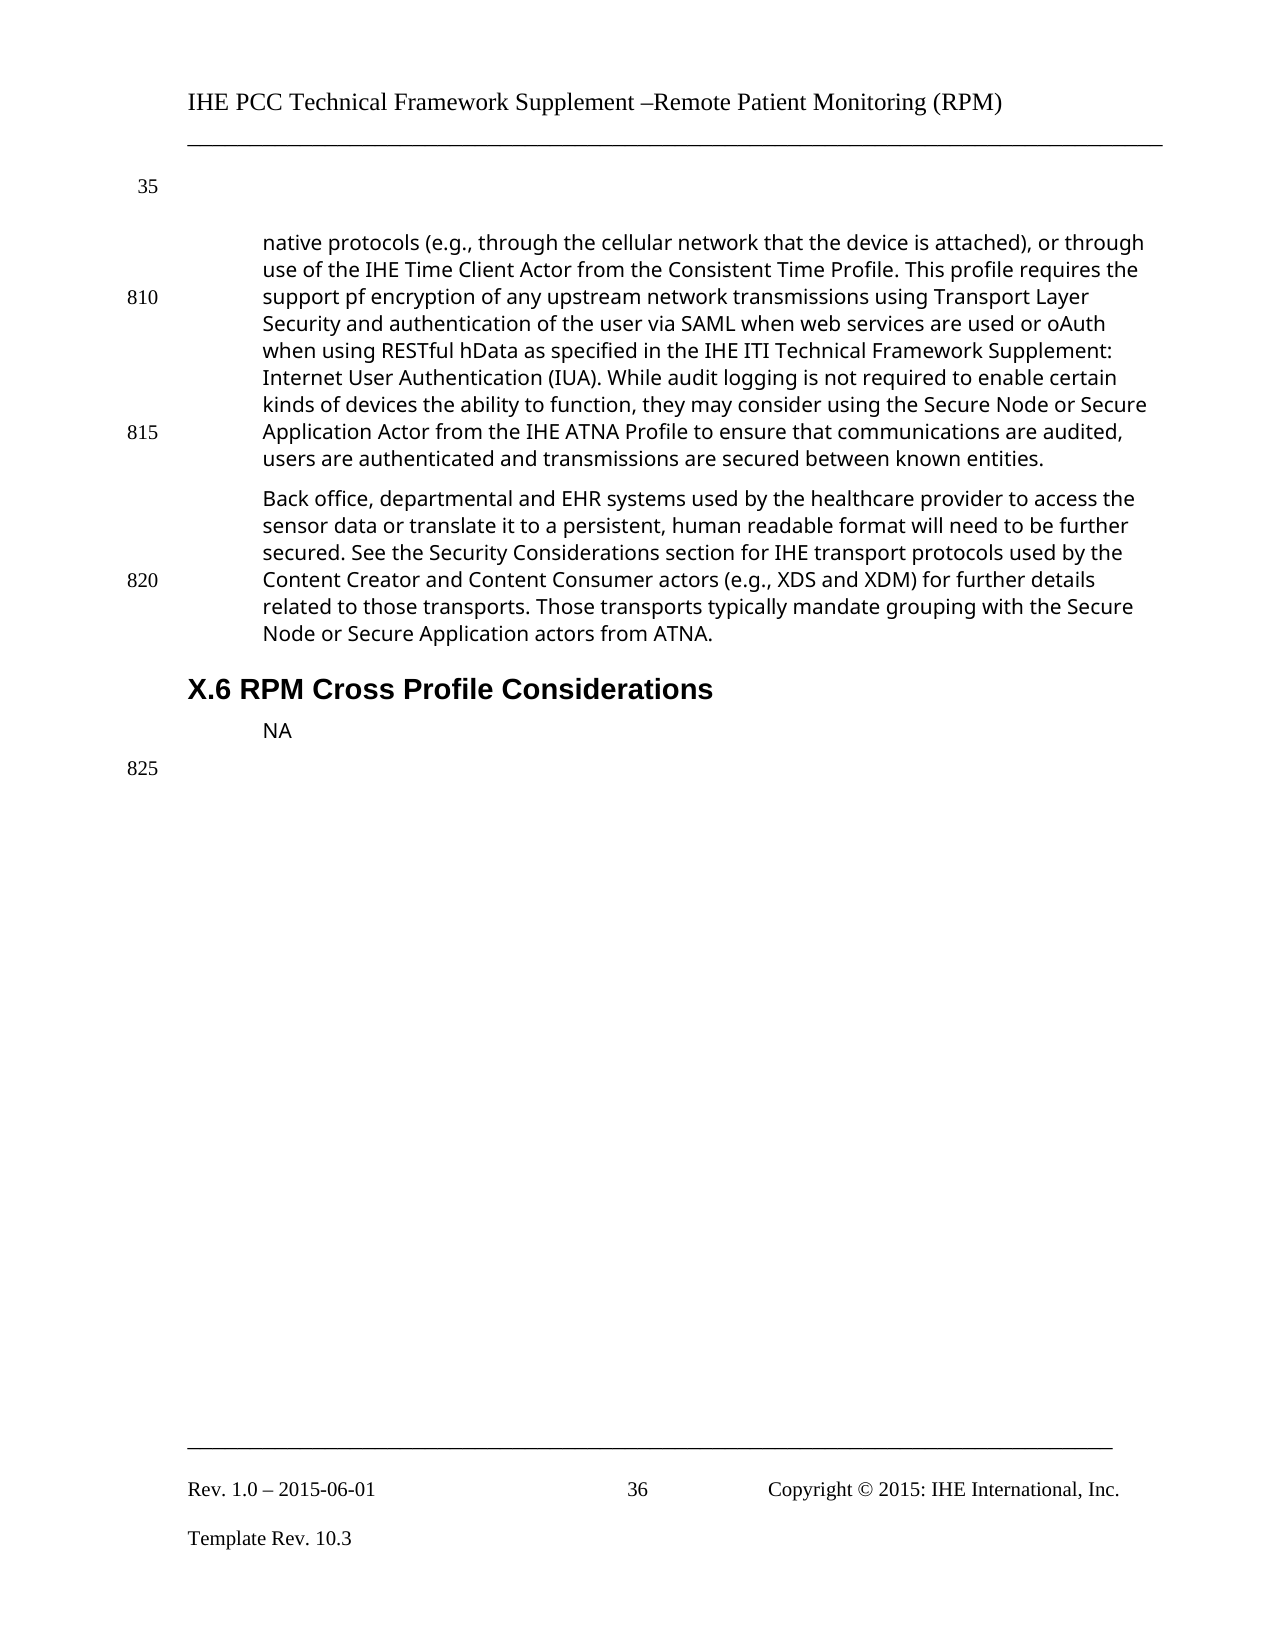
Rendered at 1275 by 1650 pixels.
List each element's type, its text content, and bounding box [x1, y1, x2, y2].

subtitle X.6 RPM Cross Profile Considerations [187, 672, 1162, 706]
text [262, 228, 1162, 472]
text NA [262, 717, 1162, 744]
text Back office, departmental and EHR systems used by the healthcare provider to access the sensor data or translate it to a persistent, human readable format will need to be further secured. See the Security Considerations section for IHE transport protocols used by the Content Creator and Content Consumer actors (e.g., XDS and XDM) for further details related to those transports. Those transports typically mandate grouping with the Secure Node or Secure Application actors from ATNA. [262, 484, 1162, 647]
